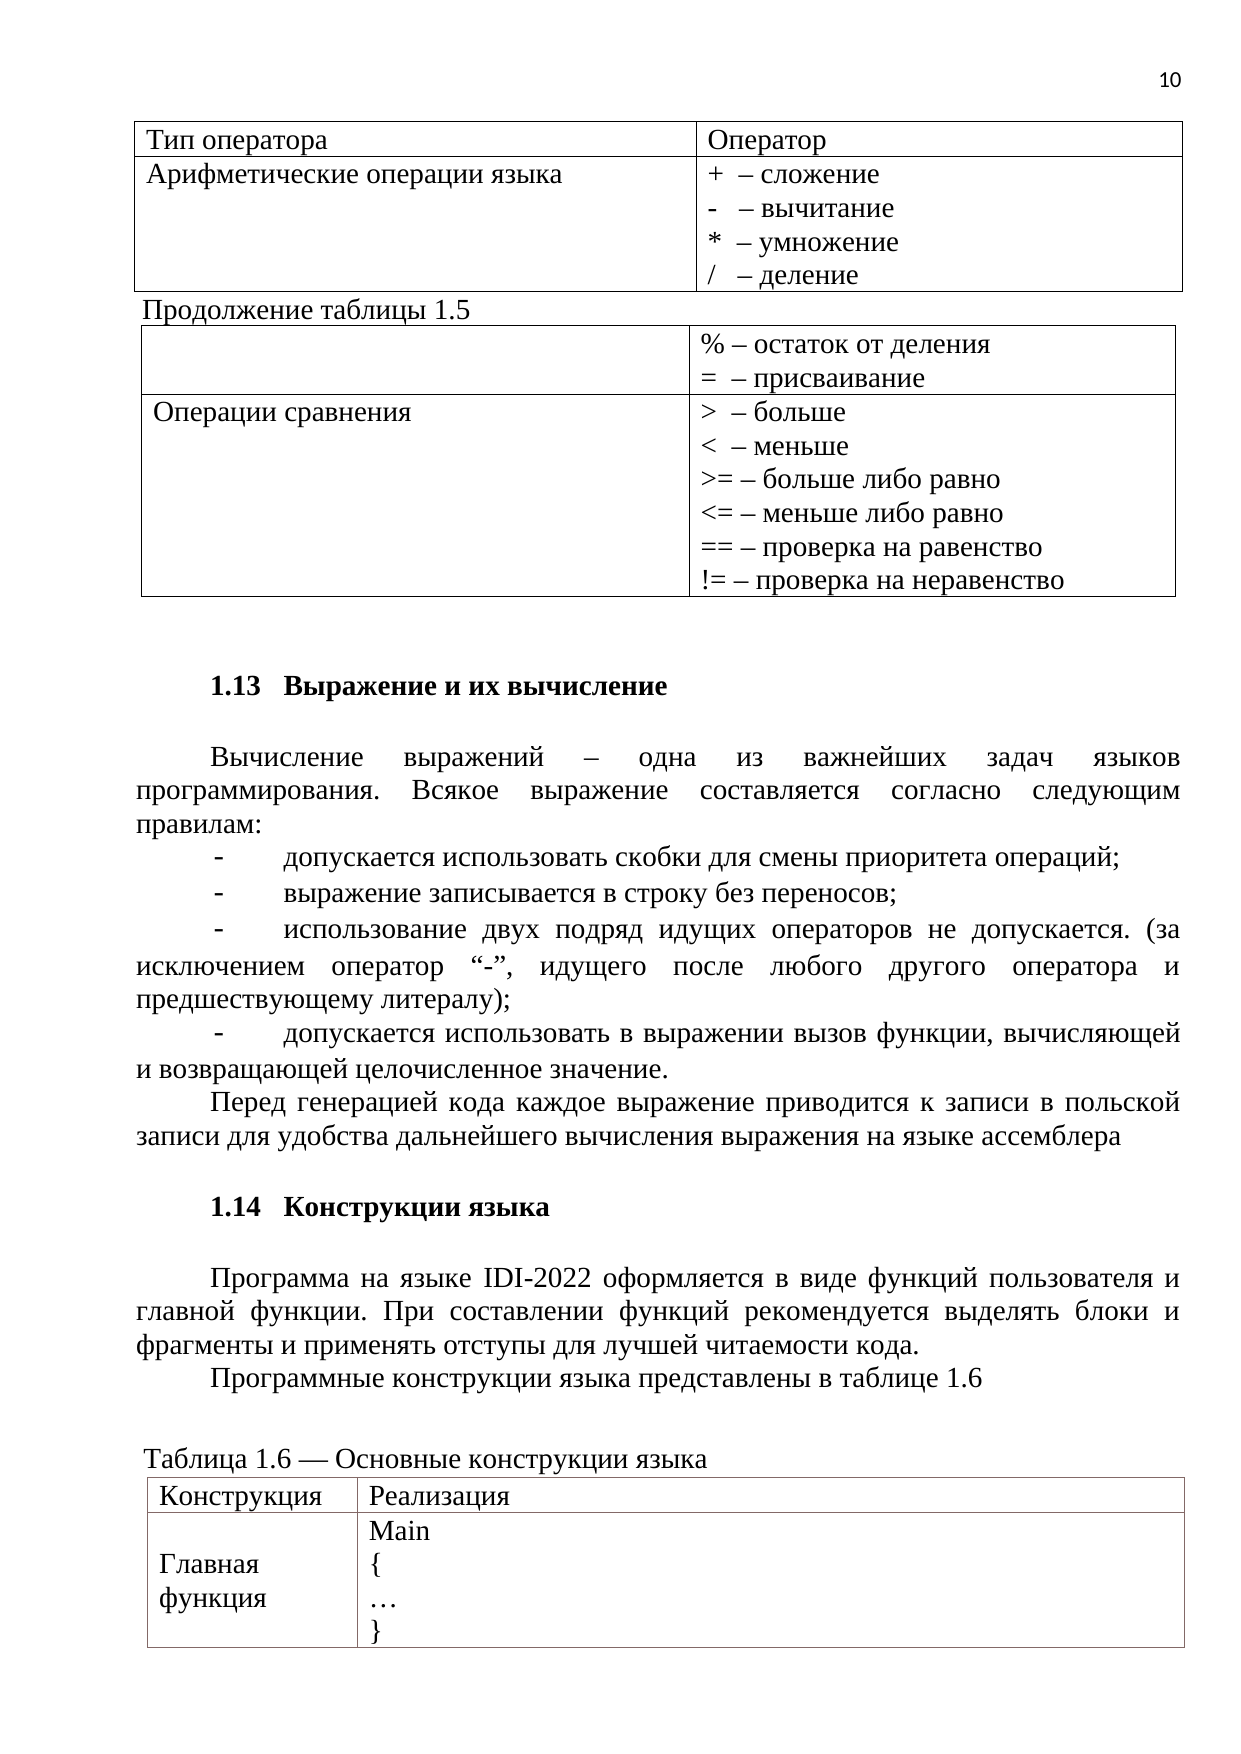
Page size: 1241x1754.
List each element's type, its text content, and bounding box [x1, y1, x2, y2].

text Вычисление выражений – одна из важнейших задач языков программирования. Всякое выражение составляется согласно следующим правилам: [136, 739, 1181, 839]
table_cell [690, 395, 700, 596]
text Таблица 1.6 — Основные конструкции языка [136, 1441, 1181, 1474]
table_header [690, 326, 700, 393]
list Программа на языке IDI-2022 оформляется в виде функций пользователя и главной функции. При составлении функций рекомендуется выделять блоки и фрагменты и применять отступы для лучшей читаемости кода. [136, 1260, 1181, 1361]
table_cell Операции сравнения [142, 395, 689, 596]
text Перед генерацией кода каждое выражение приводится к записи в польской записи для удобства дальнейшего вычисления выражения на языке ассемблера [136, 1084, 1181, 1151]
text Продолжение таблицы 1.5 [142, 292, 1181, 325]
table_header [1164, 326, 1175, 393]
list Программные конструкции языка представлены в таблице 1.6 [136, 1361, 1181, 1394]
table_header [142, 326, 689, 393]
list допускается использовать скобки для смены приоритета операций; [136, 839, 1181, 876]
list выражение записывается в строку без переносов; [136, 876, 1181, 912]
table_cell Арифметические операции языка [135, 157, 696, 291]
subtitle Конструкции языка [136, 1189, 1181, 1222]
subtitle Выражение и их вычисление [136, 668, 1181, 701]
list допускается использовать в выражении вызов функции, вычисляющей и возвращающей целочисленное значение. [136, 1015, 1181, 1084]
table_cell Главная функция [148, 1513, 357, 1647]
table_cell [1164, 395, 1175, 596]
list использование двух подряд идущих операторов не допускается. (за исключением оператор “-”, идущего после любого другого оператора и предшествующему литералу); [136, 912, 1181, 1015]
